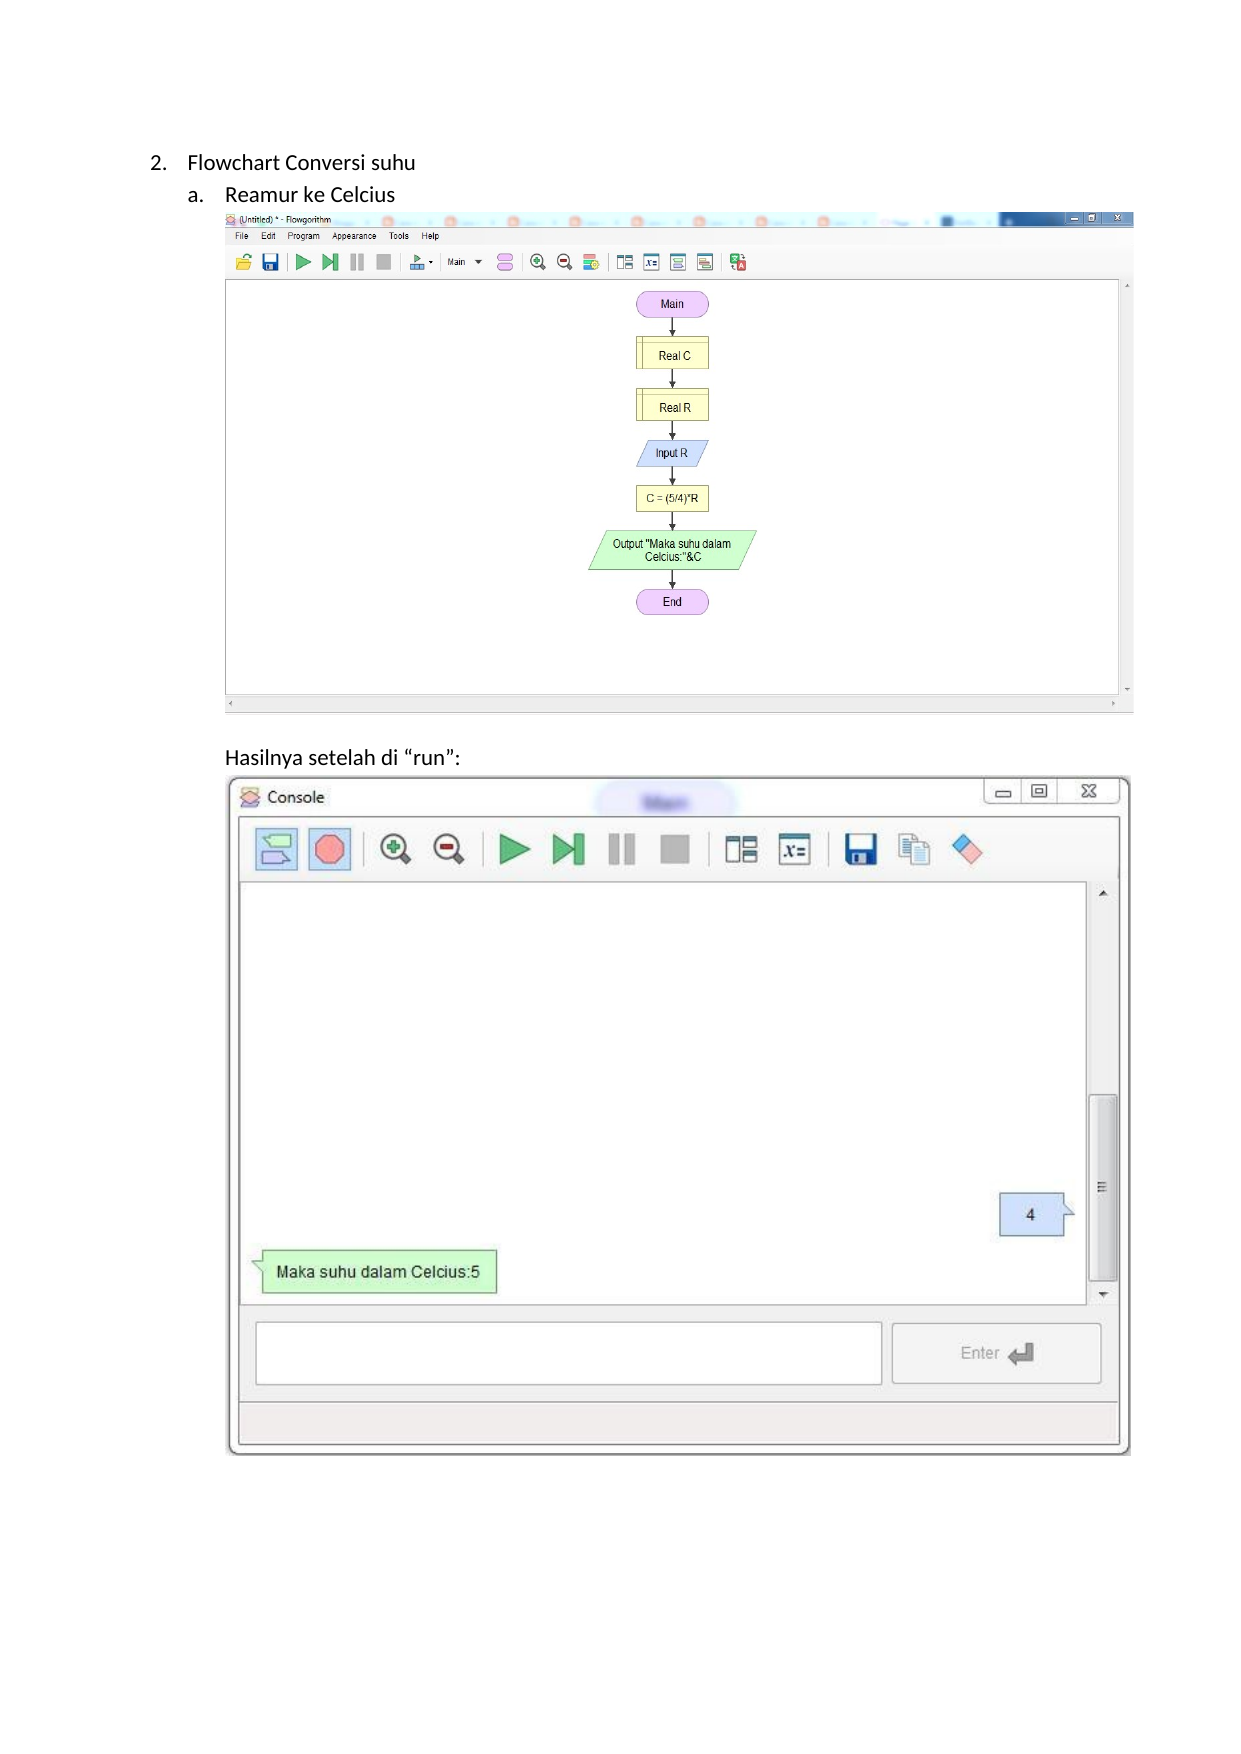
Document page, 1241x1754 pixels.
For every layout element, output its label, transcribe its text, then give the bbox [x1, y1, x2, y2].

text Hasilnya setelah di “run”: [225, 743, 1163, 771]
list Reamur ke Celcius [187, 180, 1163, 208]
picture [225, 212, 1134, 715]
list Flowchart Conversi suhu [150, 148, 1163, 176]
picture [225, 775, 1131, 1456]
